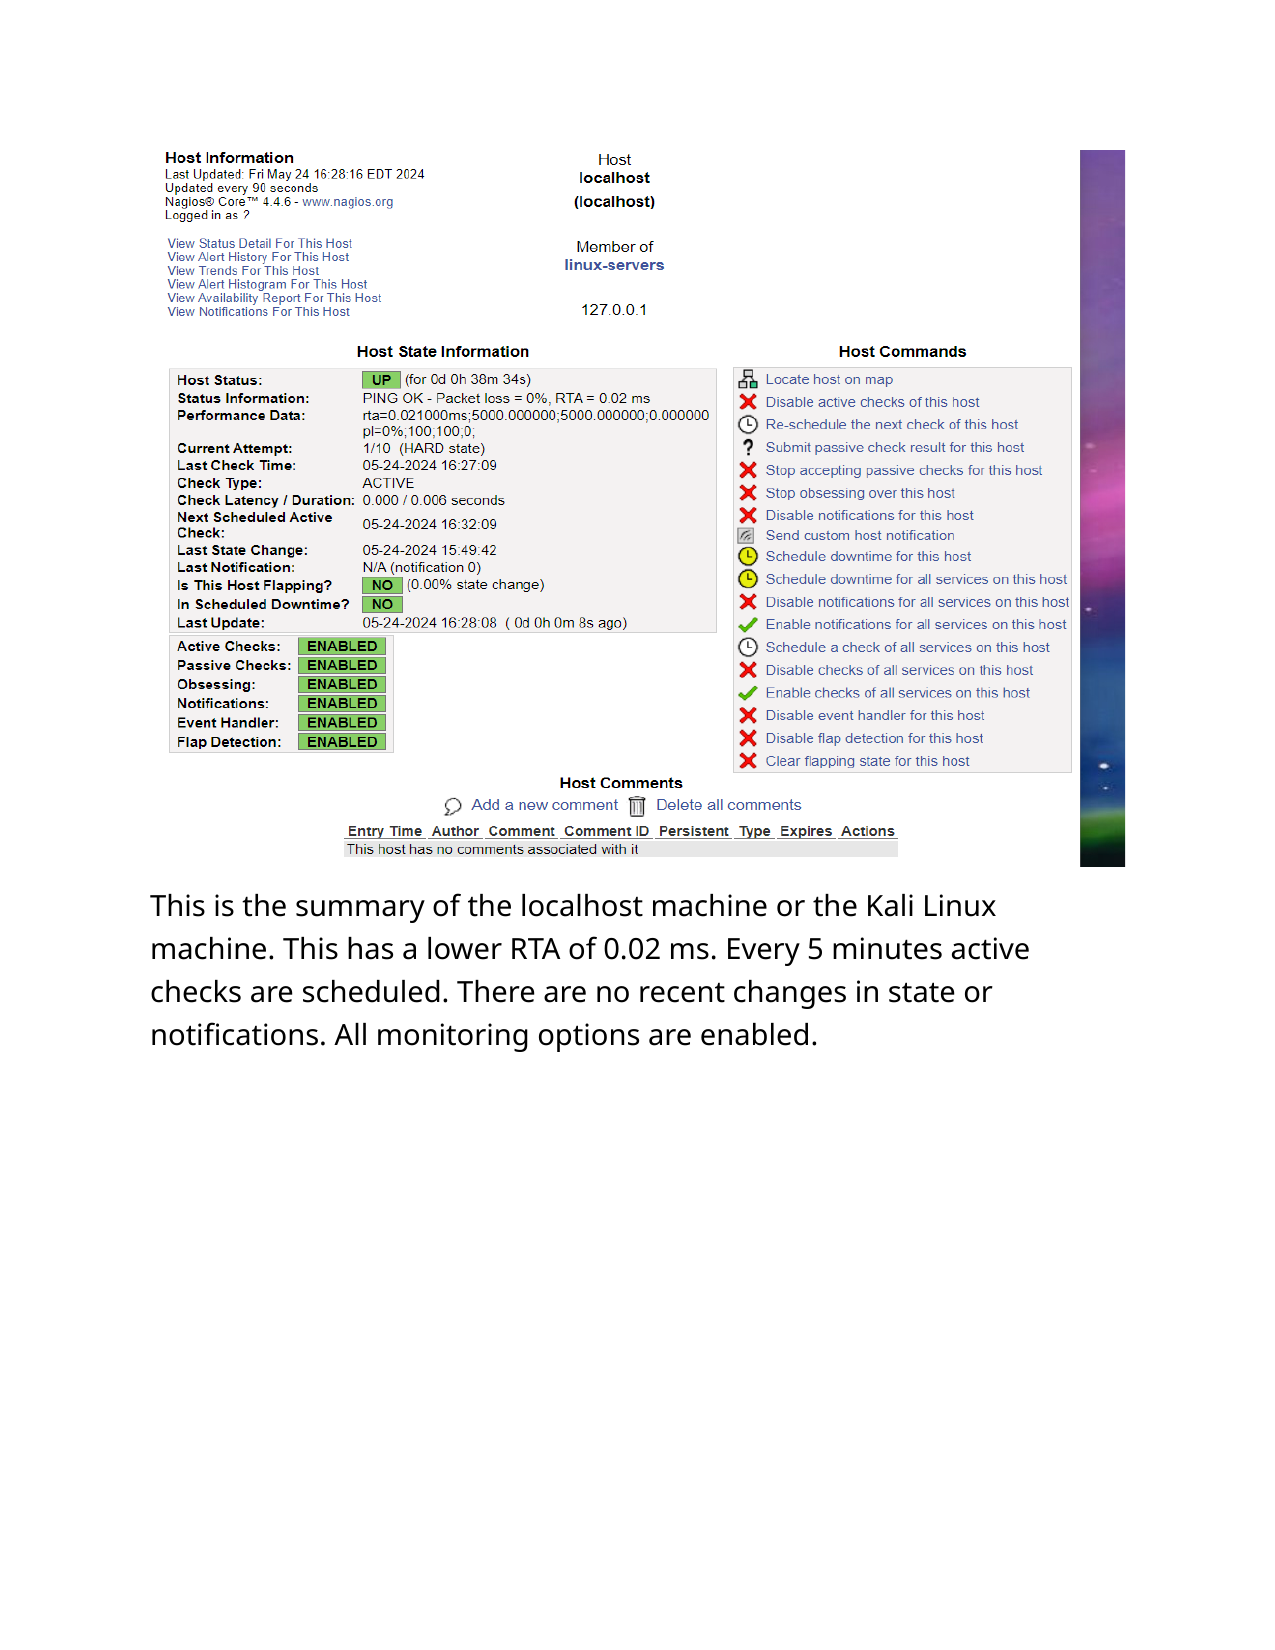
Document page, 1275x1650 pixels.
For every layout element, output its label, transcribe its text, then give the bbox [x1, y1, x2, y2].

text This is the summary of the localhost machine or the Kali Linux machine. This has a lower RTA of 0.02 ms. Every 5 minutes active checks are scheduled. There are no recent changes in state or notifications. All monitoring options are enabled. [150, 885, 1125, 1053]
picture [150, 150, 1125, 867]
